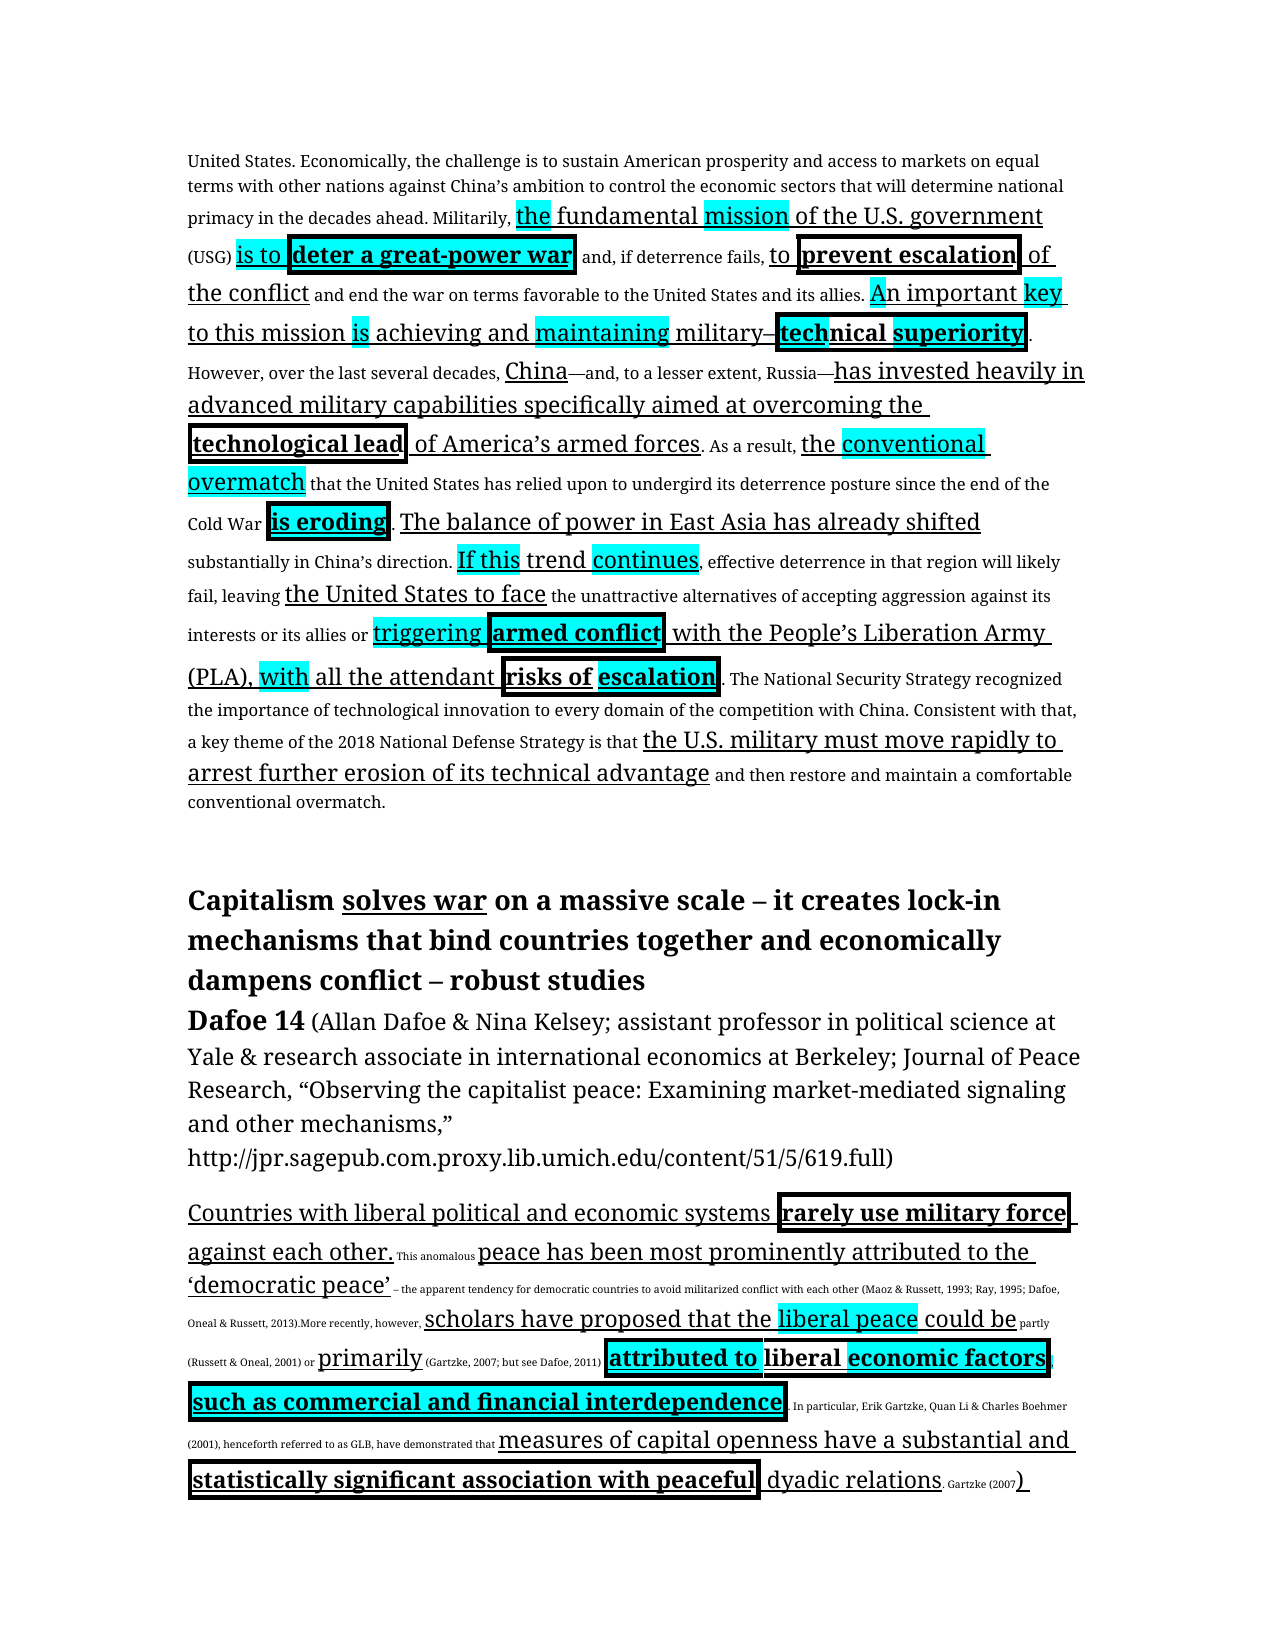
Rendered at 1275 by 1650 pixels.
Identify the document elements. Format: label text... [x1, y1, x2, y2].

text Dafoe 14 (Allan Dafoe & Nina Kelsey; assistant professor in political science at Yale & research associate in international economics at Berkeley; Journal of Peace Research, “Observing the capitalist peace: Examining market-mediated signaling and other mechanisms,” http://jpr.sagepub.com.proxy.lib.umich.edu/content/51/5/619.full) [187, 1001, 1087, 1173]
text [187, 1192, 1087, 1499]
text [187, 150, 1087, 813]
subtitle Capitalism solves war on a massive scale – it creates lock-in mechanisms that bind countries together and economically dampens conflict – robust studies [187, 882, 1087, 998]
